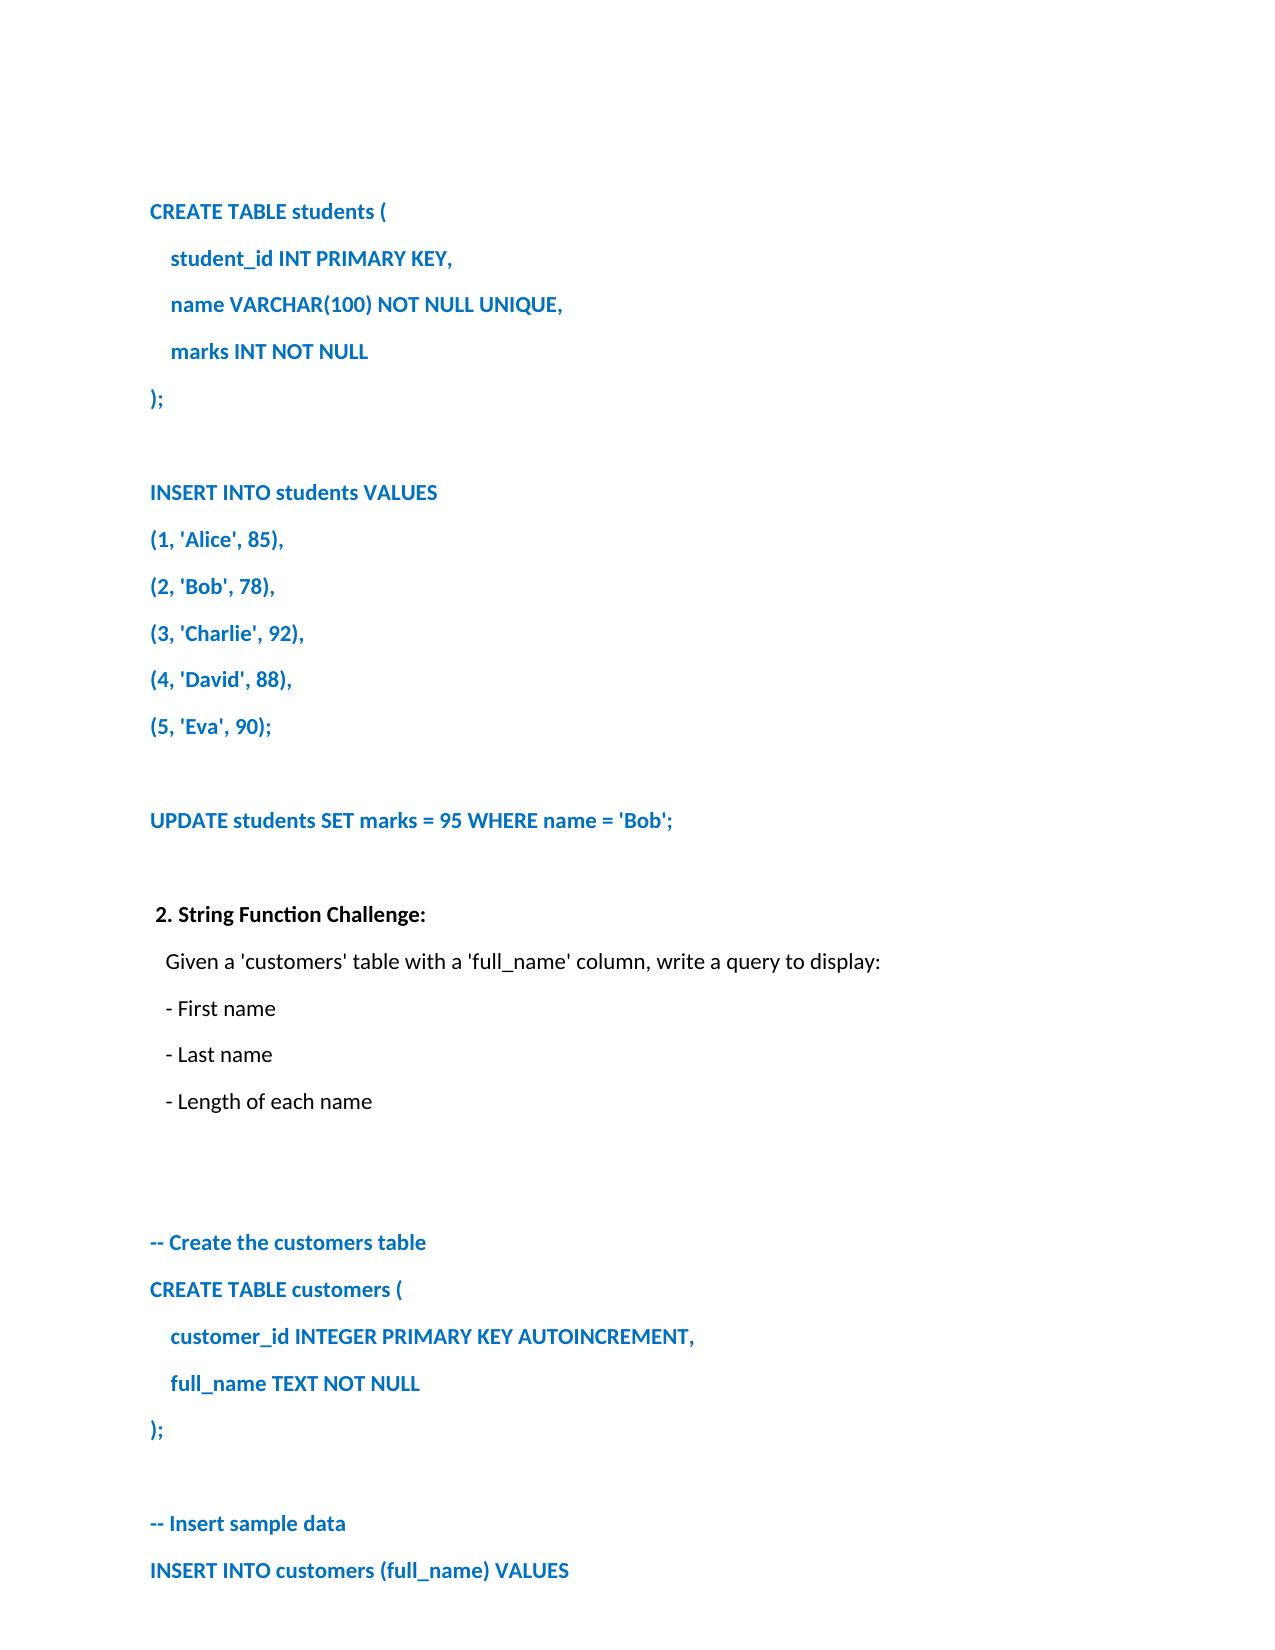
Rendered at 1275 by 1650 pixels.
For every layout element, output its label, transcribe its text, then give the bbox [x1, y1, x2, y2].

text student_id INT PRIMARY KEY, [150, 244, 1125, 272]
text ); [150, 384, 1125, 412]
text 2. String Function Challenge: [150, 900, 1125, 928]
text full_name TEXT NOT NULL [150, 1369, 1125, 1397]
text (4, 'David', 88), [150, 666, 1125, 694]
text (3, 'Charlie', 92), [150, 619, 1125, 647]
text (1, 'Alice', 85), [150, 525, 1125, 553]
text (5, 'Eva', 90); [150, 712, 1125, 741]
text customer_id INTEGER PRIMARY KEY AUTOINCREMENT, [150, 1322, 1125, 1350]
text (2, 'Bob', 78), [150, 572, 1125, 600]
text marks INT NOT NULL [150, 337, 1125, 366]
text UPDATE students SET marks = 95 WHERE name = 'Bob'; [150, 806, 1125, 834]
text ); [150, 1416, 1125, 1444]
text CREATE TABLE students ( [150, 197, 1125, 225]
text -- Insert sample data [150, 1509, 1125, 1537]
text - Length of each name [150, 1087, 1125, 1116]
text INSERT INTO students VALUES [150, 478, 1125, 506]
text CREATE TABLE customers ( [150, 1275, 1125, 1303]
text - First name [150, 994, 1125, 1022]
text name VARCHAR(100) NOT NULL UNIQUE, [150, 291, 1125, 319]
text - Last name [150, 1041, 1125, 1069]
text -- Create the customers table [150, 1228, 1125, 1256]
text INSERT INTO customers (full_name) VALUES [150, 1556, 1125, 1584]
text Given a 'customers' table with a 'full_name' column, write a query to display: [150, 947, 1125, 975]
